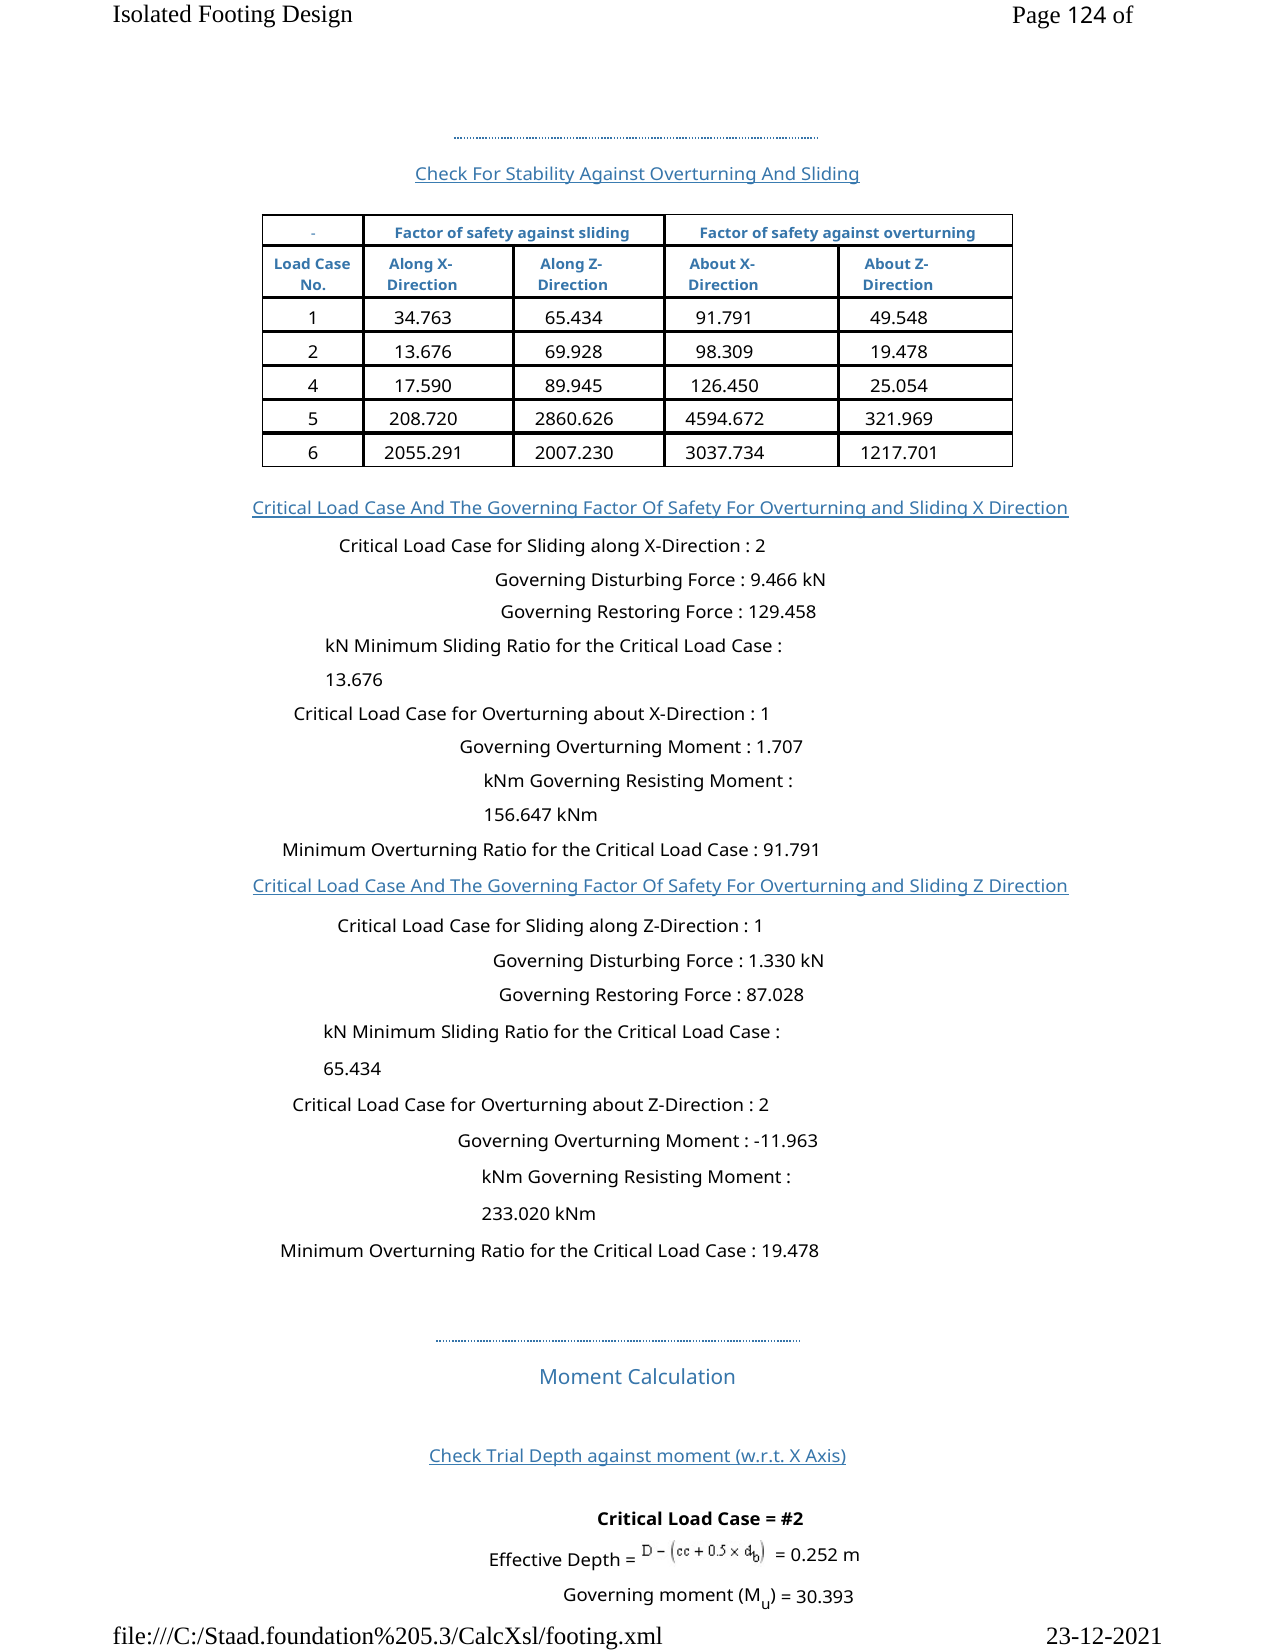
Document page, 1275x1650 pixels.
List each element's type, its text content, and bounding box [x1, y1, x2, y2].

subtitle Moment Calculation [289, 1362, 986, 1390]
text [488, 1541, 891, 1614]
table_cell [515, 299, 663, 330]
text Governing Overturning Moment : -11.963 kNm Governing Resisting Moment : 233.020 kNm [457, 1128, 848, 1226]
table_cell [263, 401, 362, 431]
subtitle Critical Load Case = #2 [597, 1506, 1169, 1530]
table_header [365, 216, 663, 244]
text Critical Load Case And The Governing Factor Of Safety For Overturning and Sliding Z Direction Critical Load Case for Sliding along Z-Direction : 1 [252, 874, 1079, 937]
text Governing Restoring Force : 129.458 kN Minimum Sliding Ratio for the Critical Load Case : 13.676 [325, 599, 832, 691]
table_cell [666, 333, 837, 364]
text Check Trial Depth against moment (w.r.t. X Axis) [289, 1443, 986, 1468]
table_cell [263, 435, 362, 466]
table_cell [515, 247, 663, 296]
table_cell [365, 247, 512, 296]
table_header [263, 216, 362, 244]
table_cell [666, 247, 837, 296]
text Governing Overturning Moment : 1.707 kNm Governing Resisting Moment : 156.647 kNm [459, 735, 848, 827]
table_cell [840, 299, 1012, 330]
text Critical Load Case for Overturning about Z-Direction : 2 [292, 1093, 1169, 1117]
text Governing Disturbing Force : 1.330 kN [493, 952, 1169, 971]
text Minimum Overturning Ratio for the Critical Load Case : 19.478 [280, 1238, 1169, 1262]
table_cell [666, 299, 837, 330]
text Check For Stability Against Overturning And Sliding [289, 162, 986, 186]
text Governing Restoring Force : 87.028 kN Minimum Sliding Ratio for the Critical Load Case : 65.434 [323, 983, 832, 1080]
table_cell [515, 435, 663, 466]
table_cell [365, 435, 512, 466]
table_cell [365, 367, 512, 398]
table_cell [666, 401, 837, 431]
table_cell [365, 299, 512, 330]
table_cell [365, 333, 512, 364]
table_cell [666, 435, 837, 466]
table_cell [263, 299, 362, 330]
text Critical Load Case for Overturning about X-Direction : 1 [293, 701, 1169, 726]
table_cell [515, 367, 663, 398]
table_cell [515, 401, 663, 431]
text Minimum Overturning Ratio for the Critical Load Case : 91.791 [282, 837, 1169, 861]
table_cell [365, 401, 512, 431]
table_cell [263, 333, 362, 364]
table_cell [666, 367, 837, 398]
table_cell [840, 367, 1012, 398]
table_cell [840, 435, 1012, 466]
text Governing Disturbing Force : 9.466 kN [494, 572, 1169, 590]
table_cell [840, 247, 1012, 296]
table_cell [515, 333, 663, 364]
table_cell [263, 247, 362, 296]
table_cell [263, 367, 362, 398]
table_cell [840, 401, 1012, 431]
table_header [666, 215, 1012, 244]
text Critical Load Case And The Governing Factor Of Safety For Overturning and Sliding X Direction Critical Load Case for Sliding along X-Direction : 2 [252, 496, 1079, 558]
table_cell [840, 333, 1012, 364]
picture [641, 1540, 765, 1567]
